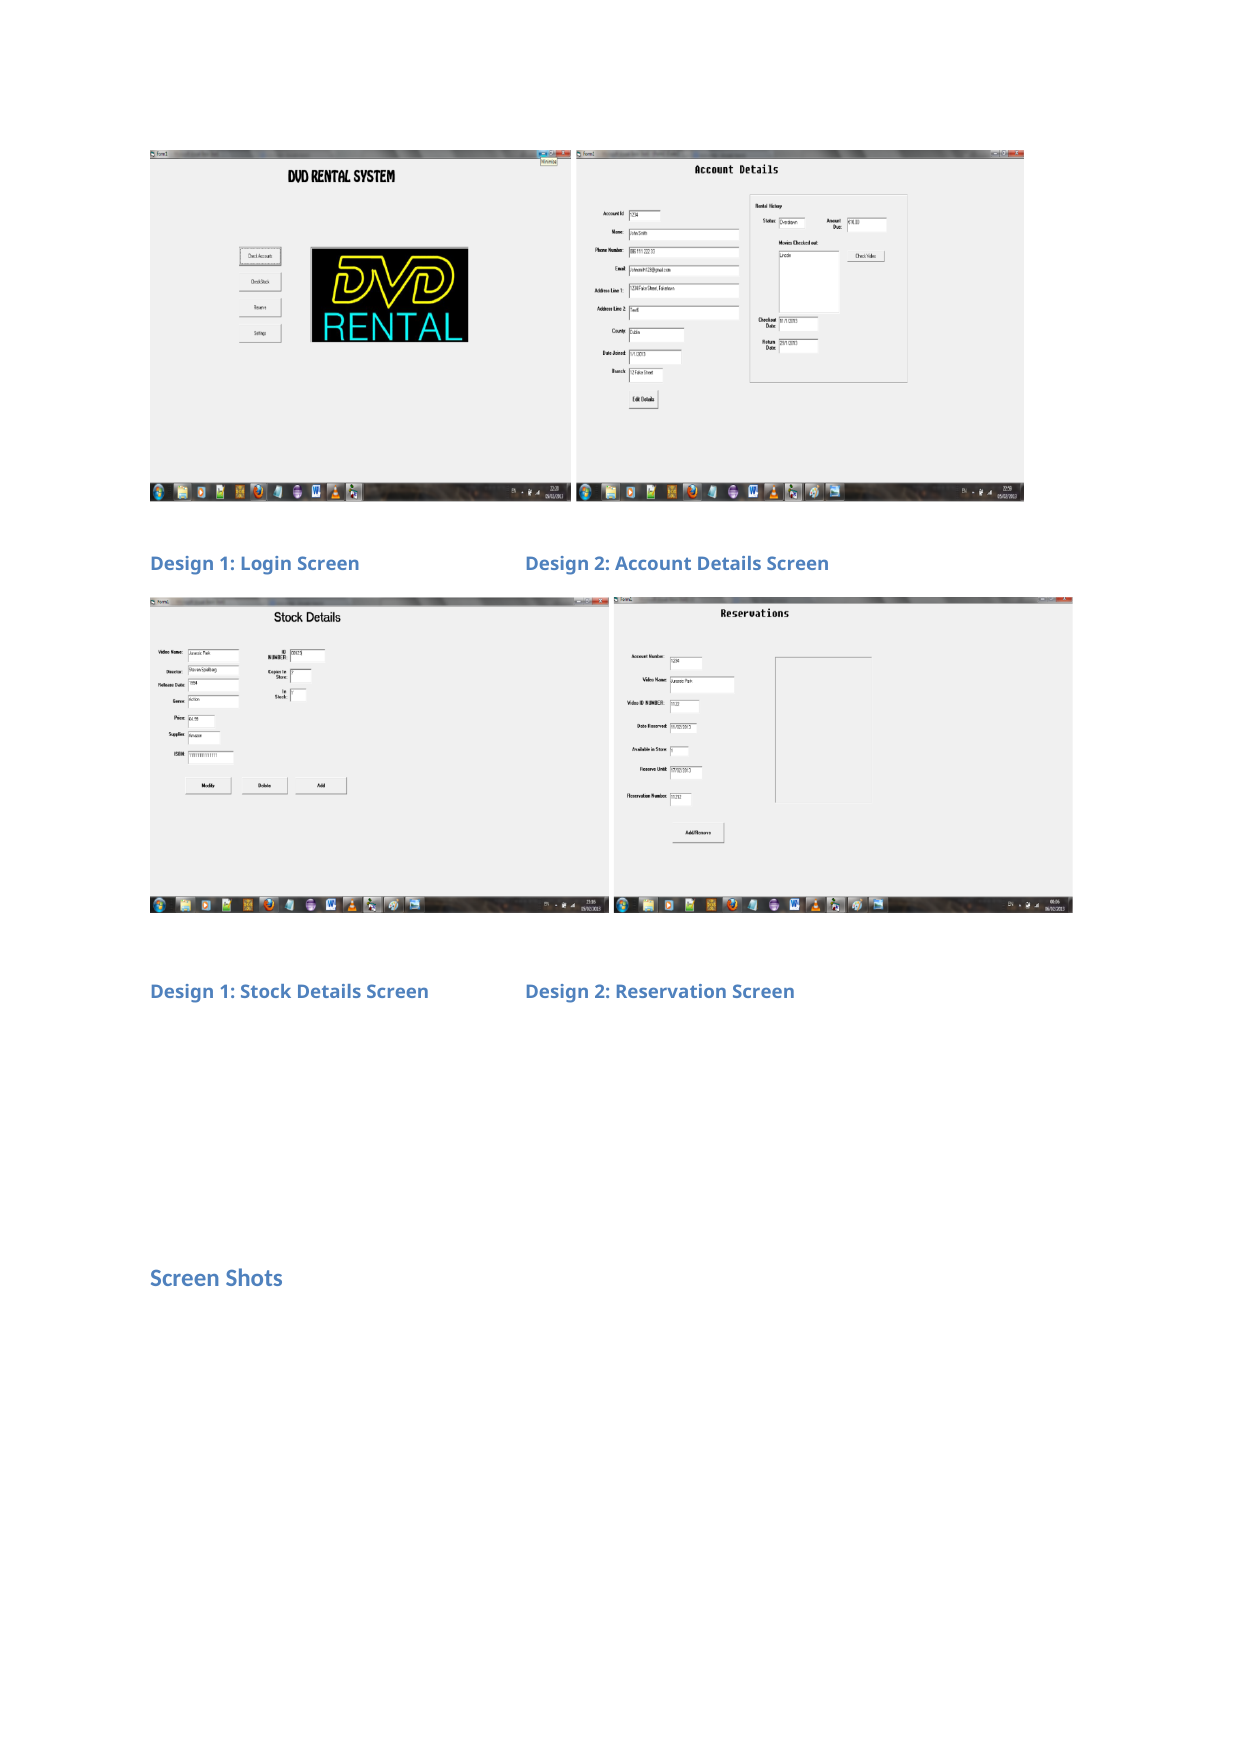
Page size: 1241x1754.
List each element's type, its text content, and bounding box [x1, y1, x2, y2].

subtitle Screen Shots [150, 1263, 1090, 1293]
picture [150, 150, 571, 551]
picture [576, 150, 1024, 551]
picture [150, 597, 609, 958]
text Design 1: Login Screen Design 2: Account Details Screen [150, 551, 1090, 576]
picture [613, 597, 1073, 958]
